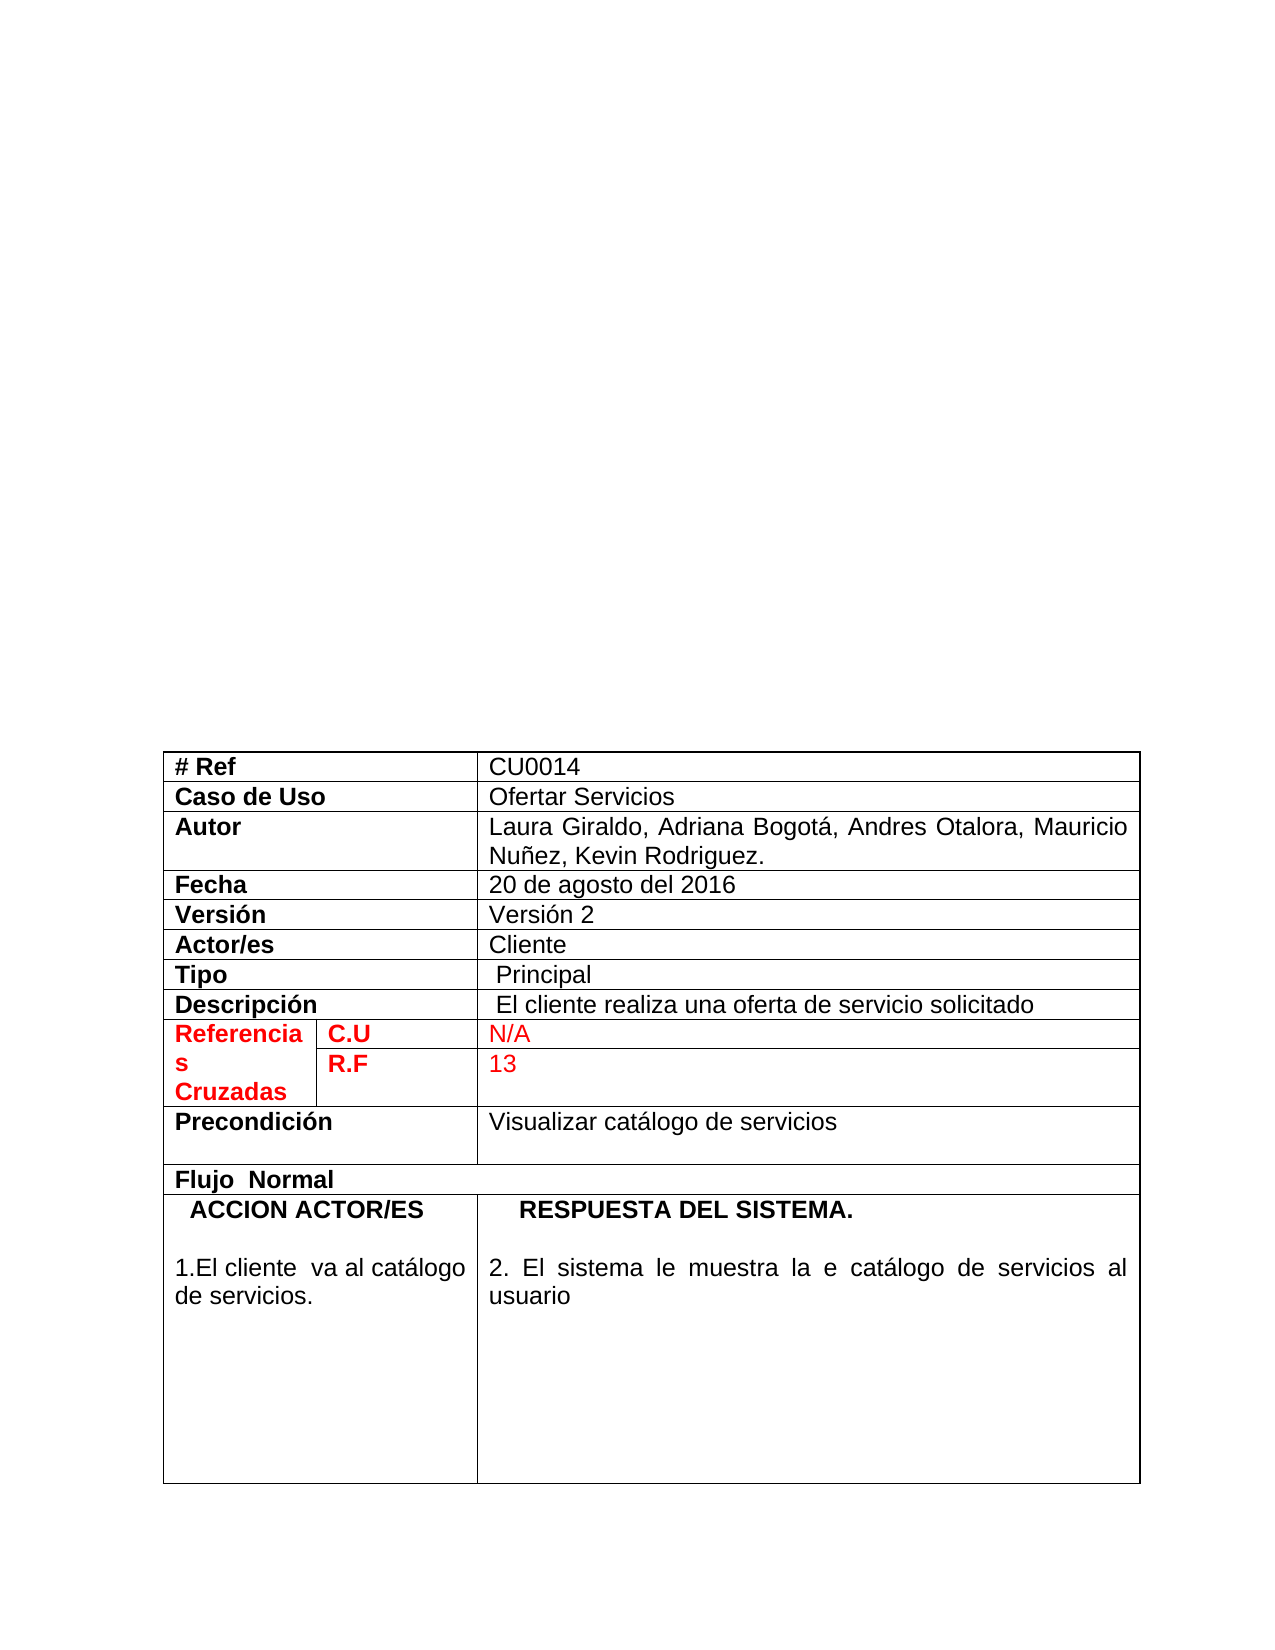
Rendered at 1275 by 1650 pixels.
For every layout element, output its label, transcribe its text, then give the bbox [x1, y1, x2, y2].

table_cell Versión 2 [478, 900, 1139, 929]
table_cell Laura Giraldo, Adriana Bogotá, Andres Otalora, Mauricio Nuñez, Kevin Rodriguez. [478, 812, 1139, 869]
table_cell Visualizar catálogo de servicios [478, 1107, 1139, 1164]
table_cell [478, 1195, 1139, 1483]
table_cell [164, 1195, 477, 1483]
table_cell Tipo [164, 960, 477, 989]
table_cell 13 [478, 1049, 1139, 1106]
table_cell Caso de Uso [164, 782, 477, 811]
table_cell R.F [317, 1049, 477, 1106]
table_cell Principal [478, 960, 1139, 989]
table_cell C.U [317, 1020, 477, 1048]
table_cell Precondición [164, 1107, 477, 1164]
table_cell Flujo Normal [164, 1165, 1139, 1194]
table_cell Descripción [164, 990, 477, 1018]
table_cell N/A [478, 1020, 1139, 1048]
table_cell Versión [164, 900, 477, 929]
table_cell 20 de agosto del 2016 [478, 871, 1139, 899]
table_cell Fecha [164, 871, 477, 899]
table_header CU0014 [478, 753, 1139, 781]
table_cell Cliente [478, 930, 1139, 959]
table_cell Referencias Cruzadas [164, 1020, 316, 1106]
table_cell Autor [164, 812, 477, 869]
table_cell El cliente realiza una oferta de servicio solicitado [478, 990, 1139, 1018]
table_cell Actor/es [164, 930, 477, 959]
table_cell Ofertar Servicios [478, 782, 1139, 811]
table_header # Ref [164, 753, 477, 781]
